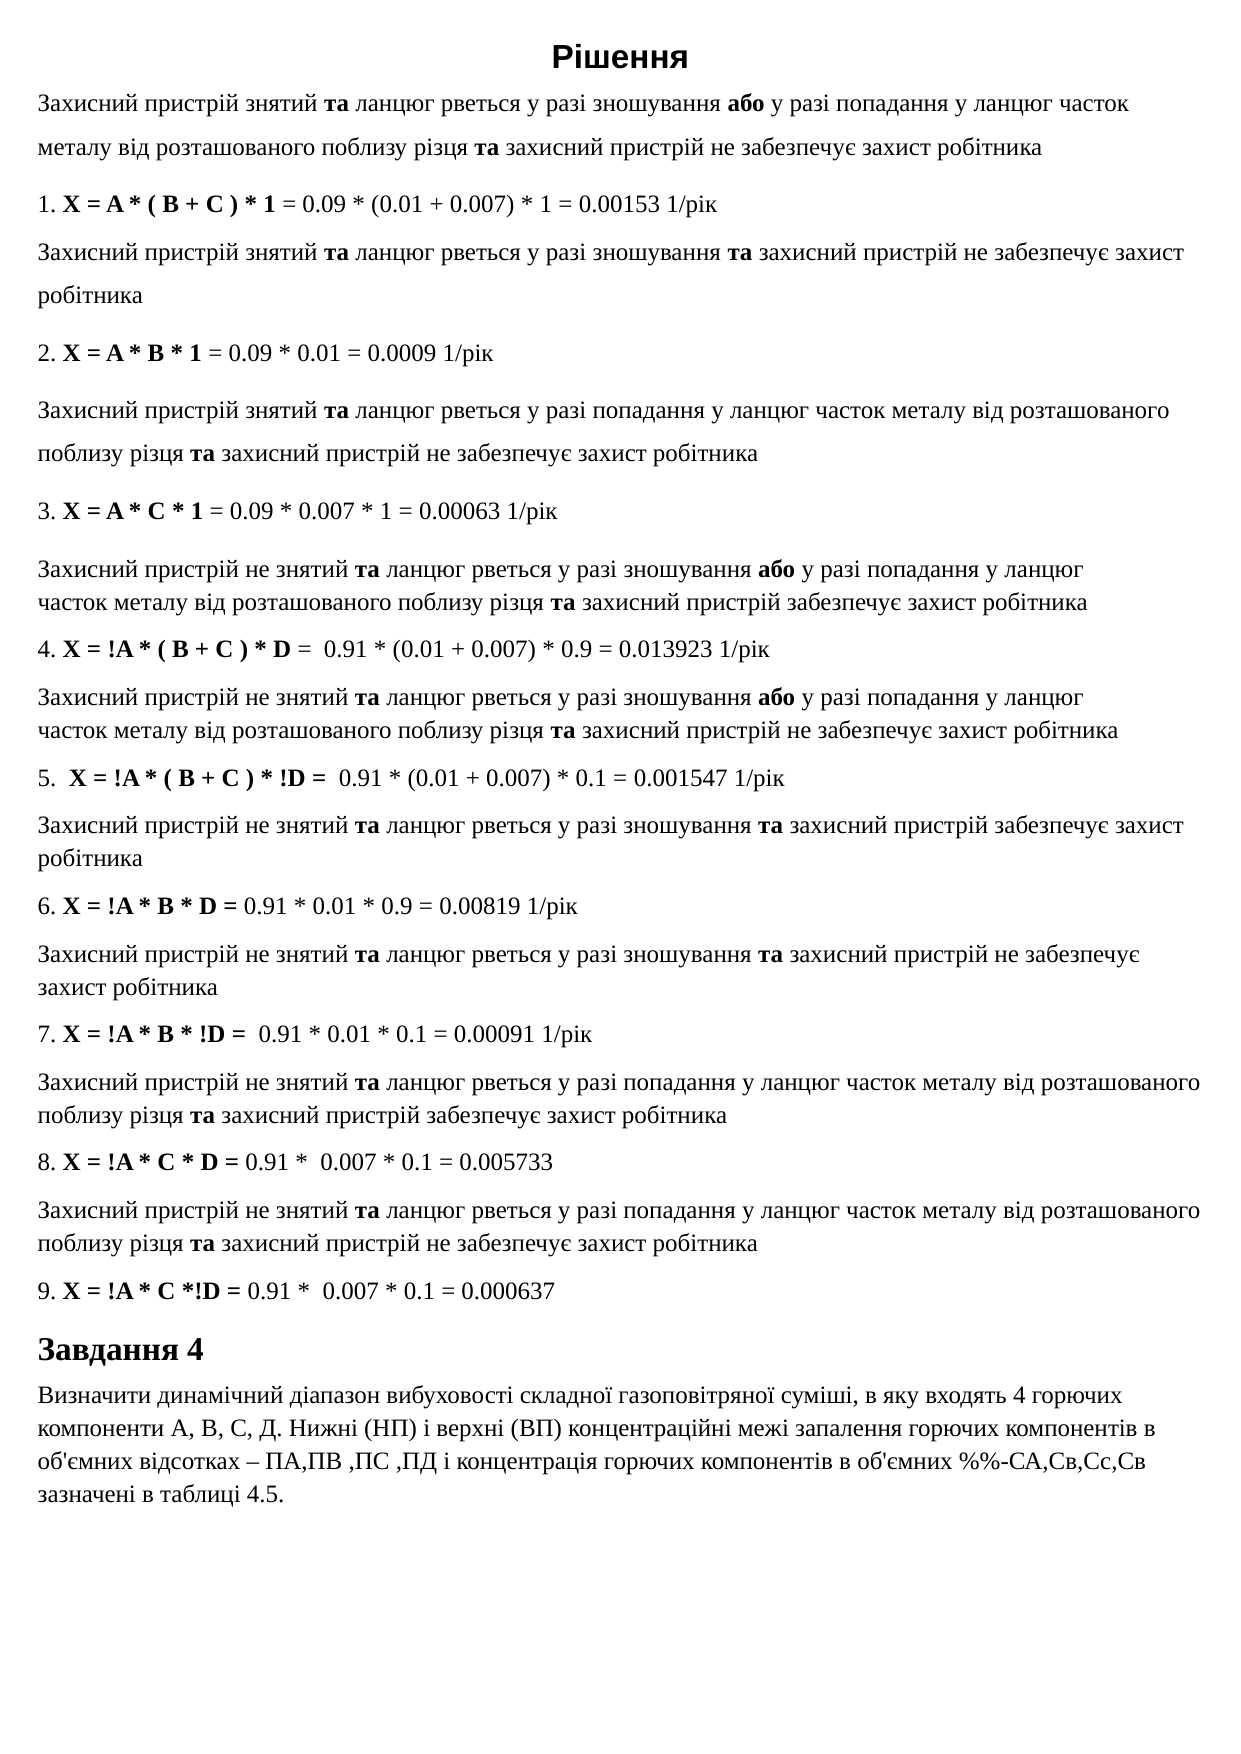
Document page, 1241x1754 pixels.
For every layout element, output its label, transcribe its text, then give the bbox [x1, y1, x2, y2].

text 5. X = !A * ( B + C ) * !D = 0.91 * (0.01 + 0.007) * 0.1 = 0.001547 1/рiк [37, 763, 1203, 792]
text Захисний пристрій знятий та ланцюг рветься у разі зношування або у разі попадання у ланцюг часток металу від розташованого поблизу різця та захисний пристрій не забезпечує захист робітника [37, 88, 1203, 160]
subtitle Завдання 4 [37, 1329, 1203, 1368]
text Захисний пристрій не знятий та ланцюг рветься у разі зношування та захисний пристрій забезпечує захист робітника [37, 810, 1203, 872]
text Визначити динамічний діапазон вибуховості складної газоповітряної суміші, в яку входять 4 горючих компоненти А, В, С, Д. Нижні (НП) і верхні (ВП) концентраційні межі запалення горючих компонентів в об'ємних відсотках – ПА,ПВ ,ПС ,ПД і концентрація горючих компонентів в об'ємних %%-СА,Св,Сс,Св зазначені в таблиці 4.5. [37, 1380, 1203, 1508]
subtitle Рiшення [37, 37, 1203, 76]
text 4. X = !A * ( B + C ) * D = 0.91 * (0.01 + 0.007) * 0.9 = 0.013923 1/рiк [37, 634, 1203, 663]
text Захисний пристрій знятий та ланцюг рветься у разі зношування та захисний пристрій не забезпечує захист робітника [37, 237, 1203, 309]
text 7. X = !A * B * !D = 0.91 * 0.01 * 0.1 = 0.00091 1/рiк [37, 1019, 1203, 1048]
text 2. X = A * B * 1 = 0.09 * 0.01 = 0.0009 1/рiк [37, 338, 1203, 366]
text 8. X = !A * C * D = 0.91 * 0.007 * 0.1 = 0.005733 [37, 1147, 1203, 1176]
text 6. X = !A * B * D = 0.91 * 0.01 * 0.9 = 0.00819 1/рiк [37, 891, 1203, 920]
text Захисний пристрій не знятий та ланцюг рветься у разі попадання у ланцюг часток металу від розташованого поблизу різця та захисний пристрій забезпечує захист робітника [37, 1067, 1203, 1129]
text 9. X = !A * C *!D = 0.91 * 0.007 * 0.1 = 0.000637 [37, 1276, 1203, 1304]
text Захисний пристрій не знятий та ланцюг рветься у разі зношування та захисний пристрій не забезпечує захист робітника [37, 939, 1203, 1000]
text Захисний пристрій не знятий та ланцюг рветься у разі попадання у ланцюг часток металу від розташованого поблизу різця та захисний пристрій не забезпечує захист робітника [37, 1195, 1203, 1257]
text Захисний пристрій не знятий та ланцюг рветься у разі зношування або у разі попадання у ланцюг часток металу від розташованого поблизу різця та захисний пристрій забезпечує захист робітника [37, 554, 1203, 616]
text 3. X = A * C * 1 = 0.09 * 0.007 * 1 = 0.00063 1/рiк [37, 496, 1203, 525]
text Захисний пристрій знятий та ланцюг рветься у разі попадання у ланцюг часток металу від розташованого поблизу різця та захисний пристрій не забезпечує захист робітника [37, 395, 1203, 467]
text 1. X = A * ( B + C ) * 1 = 0.09 * (0.01 + 0.007) * 1 = 0.00153 1/рiк [37, 189, 1203, 218]
text Захисний пристрій не знятий та ланцюг рветься у разі зношування або у разі попадання у ланцюг часток металу від розташованого поблизу різця та захисний пристрій не забезпечує захист робітника [37, 682, 1203, 744]
